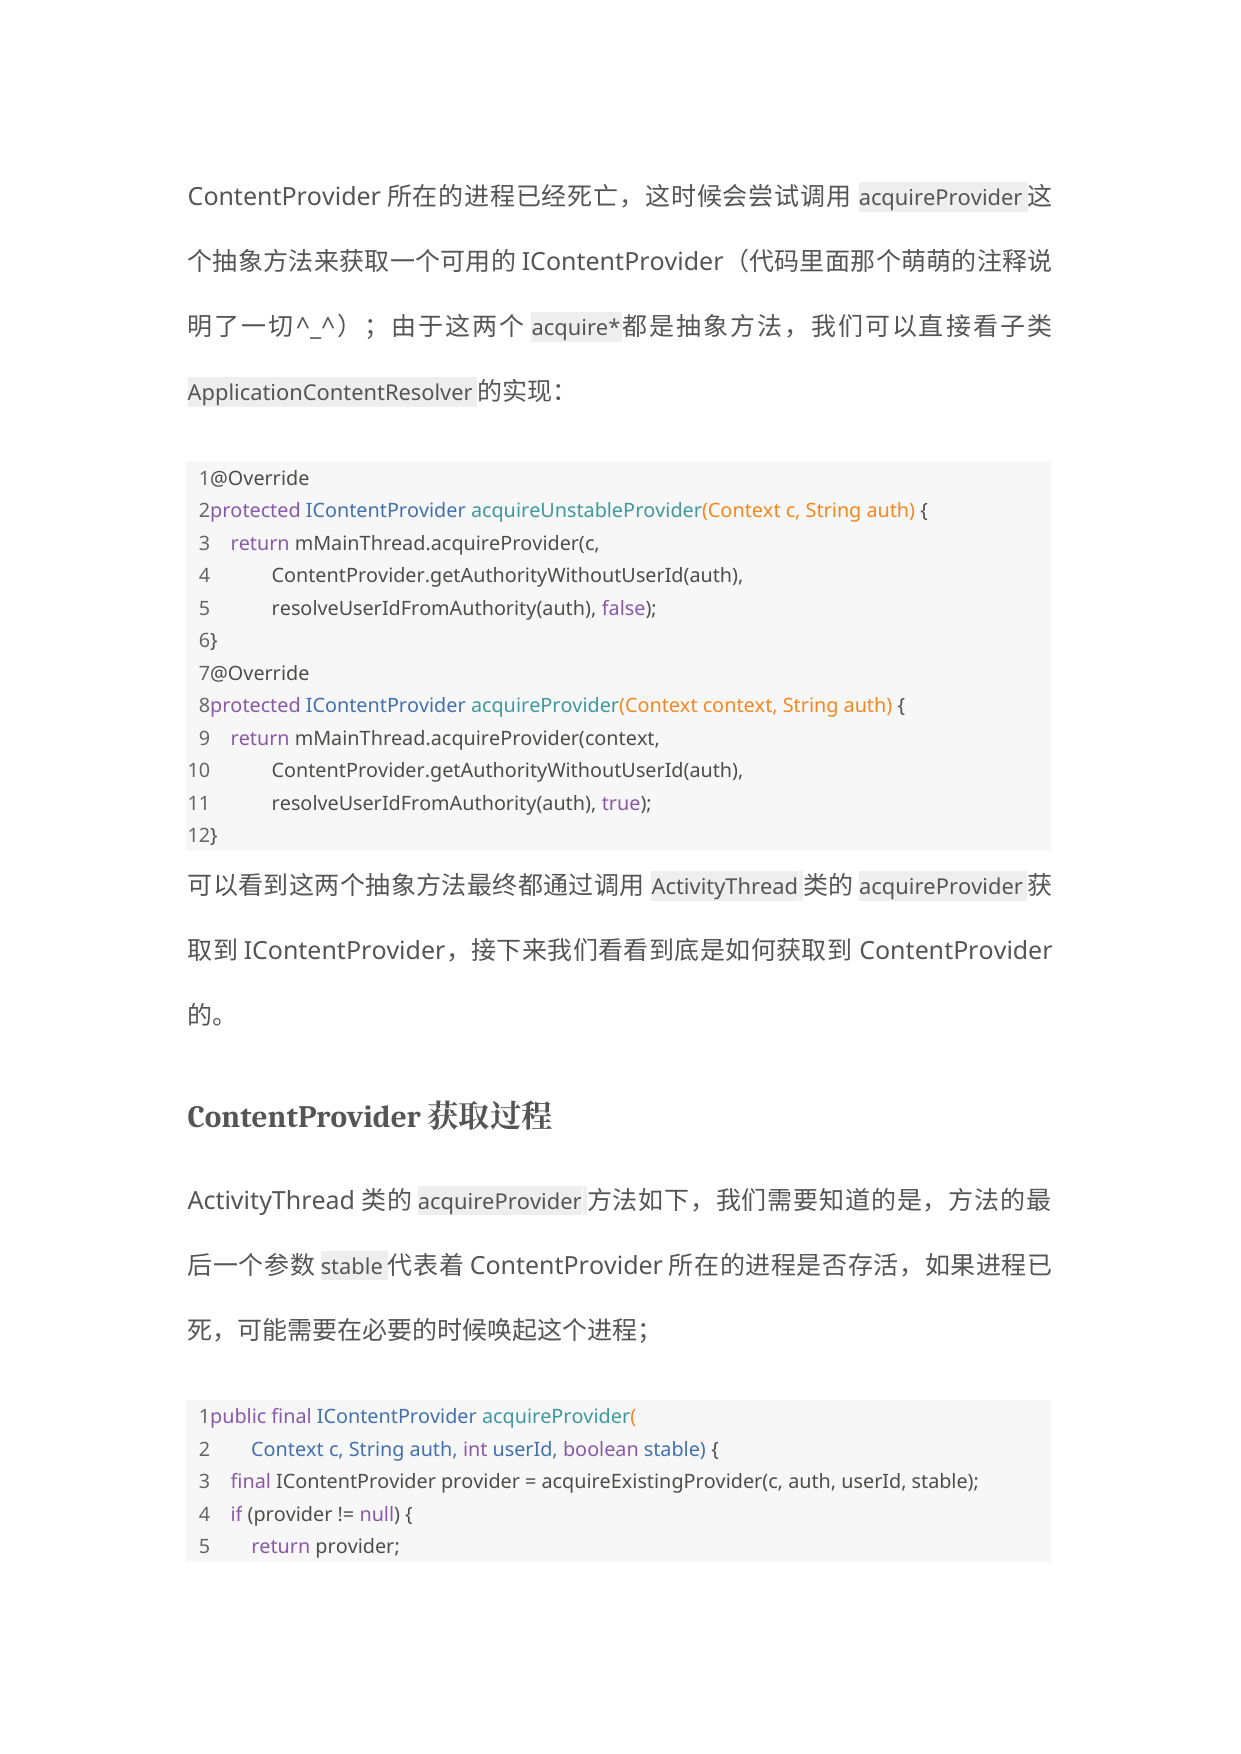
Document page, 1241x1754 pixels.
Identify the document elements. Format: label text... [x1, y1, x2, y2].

subtitle ContentProvider获取过程 [187, 1085, 1053, 1150]
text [187, 162, 1053, 422]
text ActivityThread类的acquireProvider方法如下，我们需要知道的是，方法的最后一个参数stable代表着ContentProvider所在的进程是否存活，如果进程已死，可能需要在必要的时候唤起这个进程； [187, 1166, 1053, 1361]
text 可以看到这两个抽象方法最终都通过调用ActivityThread类的acquireProvider获取到IContentProvider，接下来我们看看到底是如何获取到ContentProvider的。 [187, 851, 1053, 1046]
